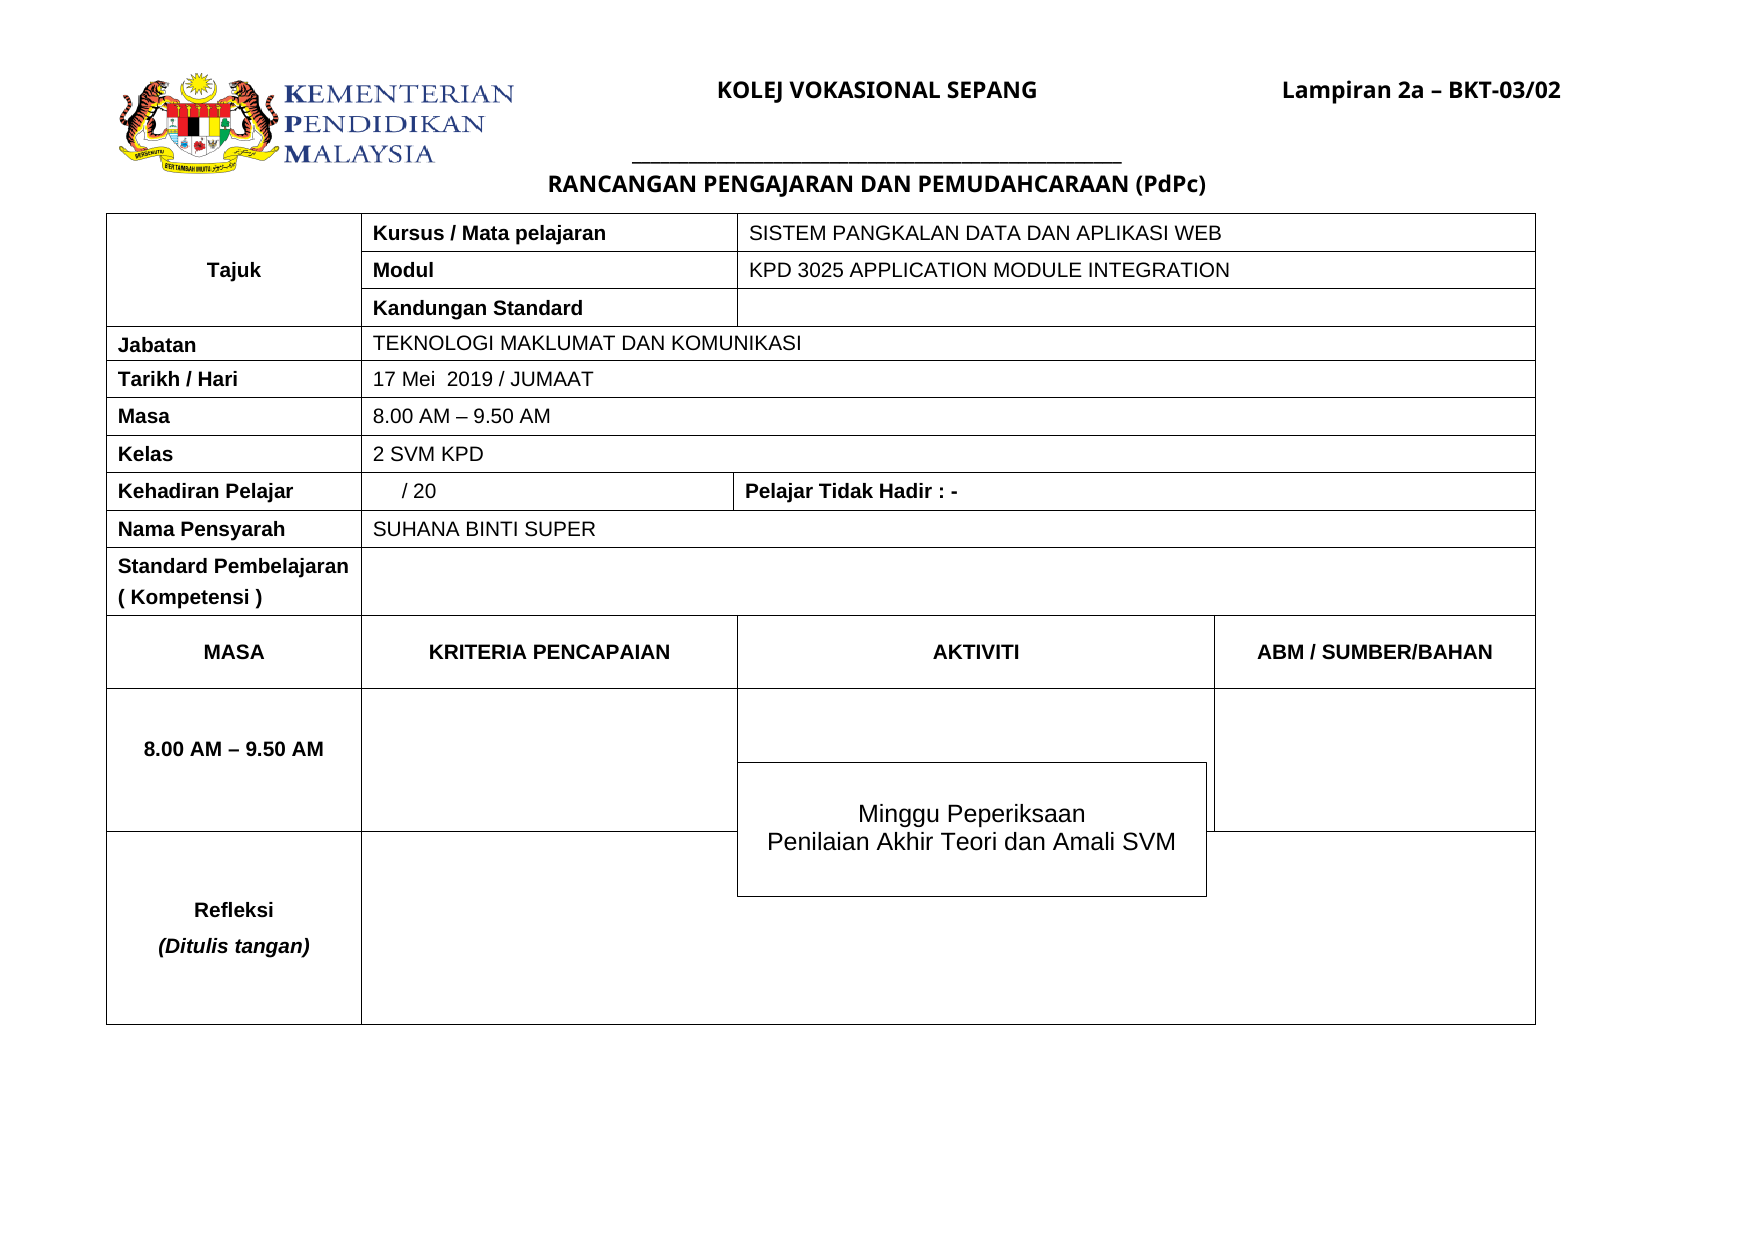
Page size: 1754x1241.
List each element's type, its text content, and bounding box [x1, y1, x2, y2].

table_cell KPD 3025 APPLICATION MODULE INTEGRATION [738, 252, 1535, 288]
table_cell 17 Mei 2019 / JUMAAT [362, 361, 1535, 397]
table_cell 8.00 AM – 9.50 AM [107, 689, 361, 831]
table_cell Kehadiran Pelajar [107, 473, 361, 509]
table_cell [738, 689, 1214, 831]
table_cell Kandungan Standard [362, 289, 737, 326]
table_cell Nama Pensyarah [107, 511, 361, 547]
table_cell TEKNOLOGI MAKLUMAT DAN KOMUNIKASI [362, 327, 1535, 359]
table_cell Modul [362, 252, 737, 288]
table_header Kursus / Mata pelajaran [362, 214, 737, 251]
table_cell [1215, 689, 1535, 831]
table_cell AKTIVITI [738, 616, 1214, 688]
table_cell 2 SVM KPD [362, 436, 1535, 472]
table_cell [738, 289, 1535, 326]
table_cell [362, 832, 1535, 1024]
table_cell Masa [107, 398, 361, 434]
table_cell 8.00 AM – 9.50 AM [362, 398, 1535, 434]
table_cell / 20 [362, 473, 733, 509]
table_cell Pelajar Tidak Hadir : - [734, 473, 1535, 509]
table_cell Refleksi (Ditulis tangan) [107, 832, 361, 1024]
table_cell MASA [107, 616, 361, 688]
table_cell [362, 689, 737, 831]
table_cell SUHANA BINTI SUPER [362, 511, 1535, 547]
table_cell [362, 548, 1535, 615]
table_cell KRITERIA PENCAPAIAN [362, 616, 737, 688]
table_cell Kelas [107, 436, 361, 472]
table_cell Tarikh / Hari [107, 361, 361, 397]
table_cell Standard Pembelajaran ( Kompetensi ) [107, 548, 361, 615]
table_header SISTEM PANGKALAN DATA DAN APLIKASI WEB [738, 214, 1535, 251]
picture [118, 73, 514, 174]
table_cell Jabatan [107, 327, 361, 359]
table_header Tajuk [107, 214, 361, 326]
table_cell ABM / SUMBER/BAHAN [1215, 616, 1535, 688]
